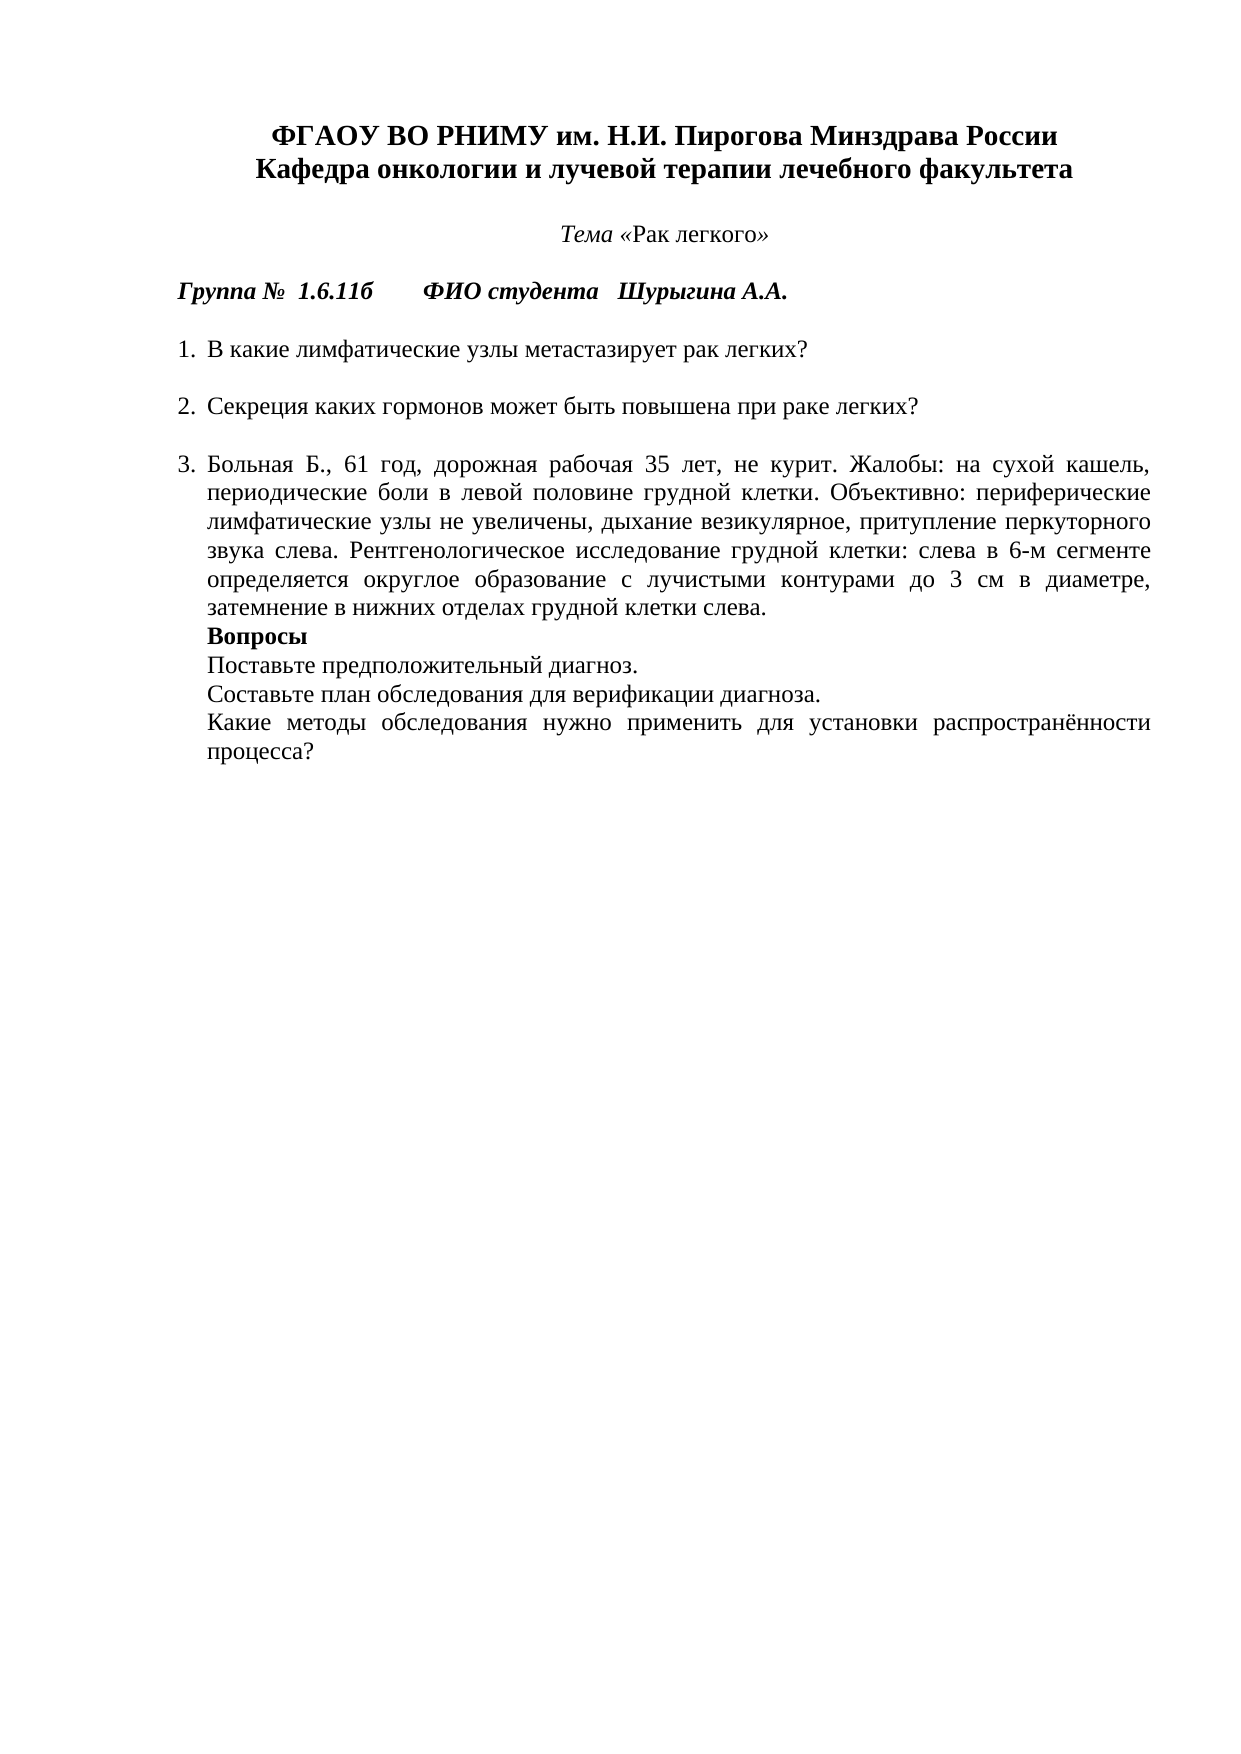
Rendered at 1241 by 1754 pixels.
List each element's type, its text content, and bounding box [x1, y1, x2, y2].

list Какие методы обследования нужно применить для установки распространённости процесса? [207, 707, 1152, 765]
list Больная Б., 61 год, дорожная рабочая 35 лет, не курит. Жалобы: на сухой кашель, периодические боли в левой половине грудной клетки. Объективно: периферические лимфатические узлы не увеличены, дыхание везикулярное, притупление перкуторного звука слева. Рентгенологическое исследование грудной клетки: слева в 6-м сегменте определяется округлое образование с лучистыми контурами до 3 см в диаметре, затемнение в нижних отделах грудной клетки слева. [177, 449, 1152, 621]
text ФГАОУ ВО РНИМУ им. Н.И. Пирогова Минздрава России [177, 118, 1152, 152]
list Вопросы [207, 621, 1152, 650]
text Тема «Рак легкого» [177, 219, 1152, 247]
text Группа № 1.6.11б ФИО студента Шурыгина А.А. [177, 276, 1152, 305]
text Кафедра онкологии и лучевой терапии лечебного факультета [177, 152, 1152, 185]
list В какие лимфатические узлы метастазирует рак легких? [177, 334, 1152, 362]
list Поставьте предположительный диагноз. [207, 650, 1152, 679]
list Секреция каких гормонов может быть повышена при раке легких? [177, 391, 1152, 420]
list Составьте план обследования для верификации диагноза. [207, 679, 1152, 707]
